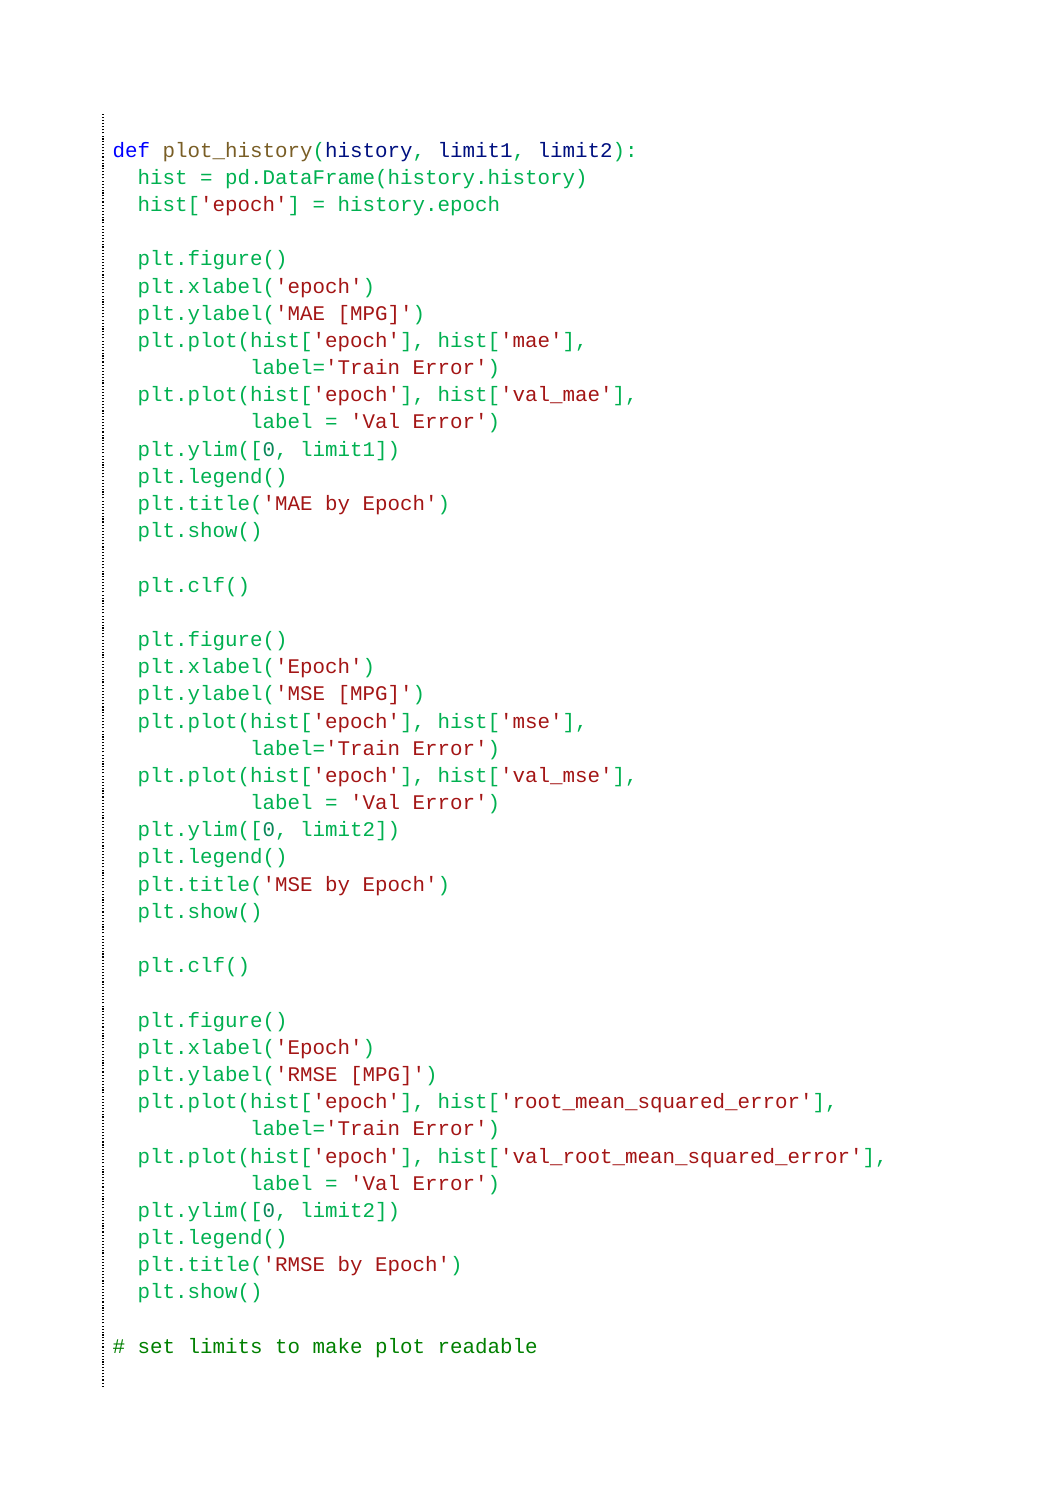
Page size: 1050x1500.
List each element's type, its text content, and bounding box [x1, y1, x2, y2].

text plt.figure() [102, 1010, 937, 1033]
text label='Train Error') [102, 1118, 937, 1142]
text plt.xlabel('Epoch') [102, 656, 937, 680]
text plt.ylim([0, limit2]) [102, 819, 937, 843]
text plt.plot(hist['epoch'], hist['mse'], [102, 711, 937, 734]
text def plot_history(history, limit1, limit2): [102, 140, 937, 163]
text plt.plot(hist['epoch'], hist['val_root_mean_squared_error'], [102, 1146, 937, 1169]
text plt.show() [102, 520, 937, 544]
text plt.plot(hist['epoch'], hist['mae'], [102, 330, 937, 354]
text label='Train Error') [102, 357, 937, 381]
text plt.legend() [102, 1227, 937, 1251]
text plt.plot(hist['epoch'], hist['val_mse'], [102, 765, 937, 789]
text plt.figure() [102, 248, 937, 272]
text plt.xlabel('epoch') [102, 276, 937, 299]
text plt.plot(hist['epoch'], hist['root_mean_squared_error'], [102, 1091, 937, 1115]
text plt.figure() [102, 629, 937, 653]
text label='Train Error') [102, 738, 937, 761]
text hist = pd.DataFrame(history.history) [102, 167, 937, 191]
text plt.xlabel('Epoch') [102, 1037, 937, 1061]
text hist['epoch'] = history.epoch [102, 194, 937, 218]
text label = 'Val Error') [102, 412, 937, 435]
text plt.ylabel('MAE [MPG]') [102, 303, 937, 326]
text plt.ylabel('MSE [MPG]') [102, 683, 937, 707]
text plt.clf() [102, 955, 937, 979]
text label = 'Val Error') [102, 1173, 937, 1196]
text plt.ylim([0, limit1]) [102, 439, 937, 462]
text plt.title('RMSE by Epoch') [102, 1254, 937, 1278]
text plt.plot(hist['epoch'], hist['val_mae'], [102, 384, 937, 408]
text plt.clf() [102, 575, 937, 598]
text plt.ylim([0, limit2]) [102, 1200, 937, 1224]
text plt.title('MAE by Epoch') [102, 493, 937, 517]
text # set limits to make plot readable [102, 1336, 937, 1359]
text label = 'Val Error') [102, 792, 937, 816]
text plt.show() [102, 901, 937, 924]
text plt.legend() [102, 847, 937, 870]
text plt.show() [102, 1282, 937, 1305]
text plt.ylabel('RMSE [MPG]') [102, 1064, 937, 1088]
text plt.legend() [102, 466, 937, 489]
text plt.title('MSE by Epoch') [102, 874, 937, 897]
